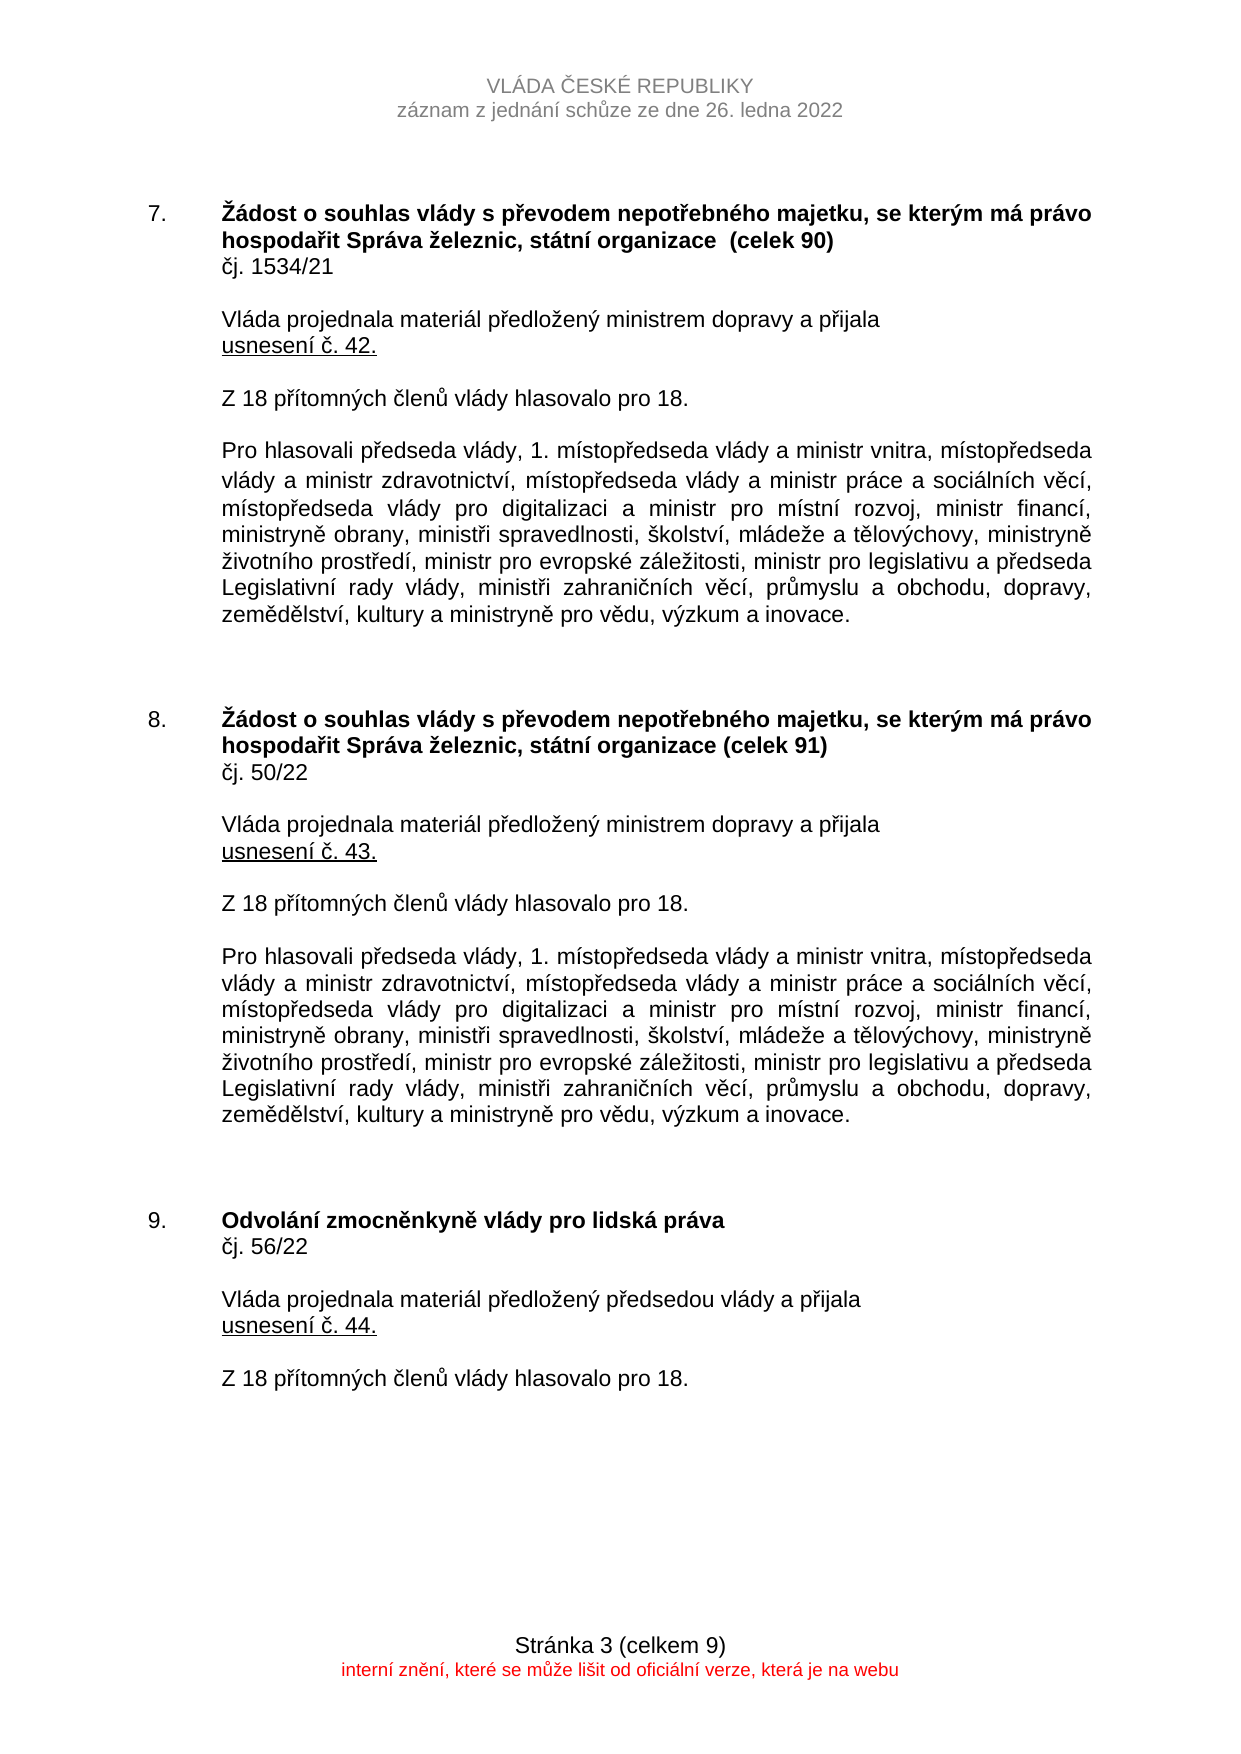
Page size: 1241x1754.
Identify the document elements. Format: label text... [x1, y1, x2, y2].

text 7. Žádost o souhlas vlády s převodem nepotřebného majetku, se kterým má právo hospodařit Správa železnic, státní organizace (celek 90) [148, 200, 1093, 253]
text usnesení č. 44. [148, 1312, 1093, 1338]
text Pro hlasovali předseda vlády, 1. místopředseda vlády a ministr vnitra, místopředseda vlády a ministr zdravotnictví, místopředseda vlády a ministr práce a sociálních věcí, místopředseda vlády pro digitalizaci a ministr pro místní rozvoj, ministr financí, ministryně obrany, ministři spravedlnosti, školství, mládeže a tělovýchovy, ministryně životního prostředí, ministr pro evropské záležitosti, ministr pro legislativu a předseda Legislativní rady vlády, ministři zahraničních věcí, průmyslu a obchodu, dopravy, zemědělství, kultury a ministryně pro vědu, výzkum a inovace. [148, 437, 1093, 627]
text čj. 50/22 [148, 759, 1093, 785]
text Z 18 přítomných členů vlády hlasovalo pro 18. [148, 1365, 1093, 1391]
text Pro hlasovali předseda vlády, 1. místopředseda vlády a ministr vnitra, místopředseda vlády a ministr zdravotnictví, místopředseda vlády a ministr práce a sociálních věcí, místopředseda vlády pro digitalizaci a ministr pro místní rozvoj, ministr financí, ministryně obrany, ministři spravedlnosti, školství, mládeže a tělovýchovy, ministryně životního prostředí, ministr pro evropské záležitosti, ministr pro legislativu a předseda Legislativní rady vlády, ministři zahraničních věcí, průmyslu a obchodu, dopravy, zemědělství, kultury a ministryně pro vědu, výzkum a inovace. [148, 943, 1093, 1128]
text 8. Žádost o souhlas vlády s převodem nepotřebného majetku, se kterým má právo hospodařit Správa železnic, státní organizace (celek 91) [148, 706, 1093, 759]
text Z 18 přítomných členů vlády hlasovalo pro 18. [148, 890, 1093, 917]
text usnesení č. 42. [148, 332, 1093, 358]
text Vláda projednala materiál předložený ministrem dopravy a přijala [148, 811, 1093, 838]
text Vláda projednala materiál předložený ministrem dopravy a přijala [148, 306, 1093, 332]
text 9. Odvolání zmocněnkyně vlády pro lidská práva [148, 1207, 1093, 1233]
text usnesení č. 43. [148, 838, 1093, 864]
text čj. 1534/21 [148, 253, 1093, 279]
text Vláda projednala materiál předložený předsedou vlády a přijala [148, 1286, 1093, 1312]
text Z 18 přítomných členů vlády hlasovalo pro 18. [148, 385, 1093, 411]
text čj. 56/22 [148, 1233, 1093, 1259]
